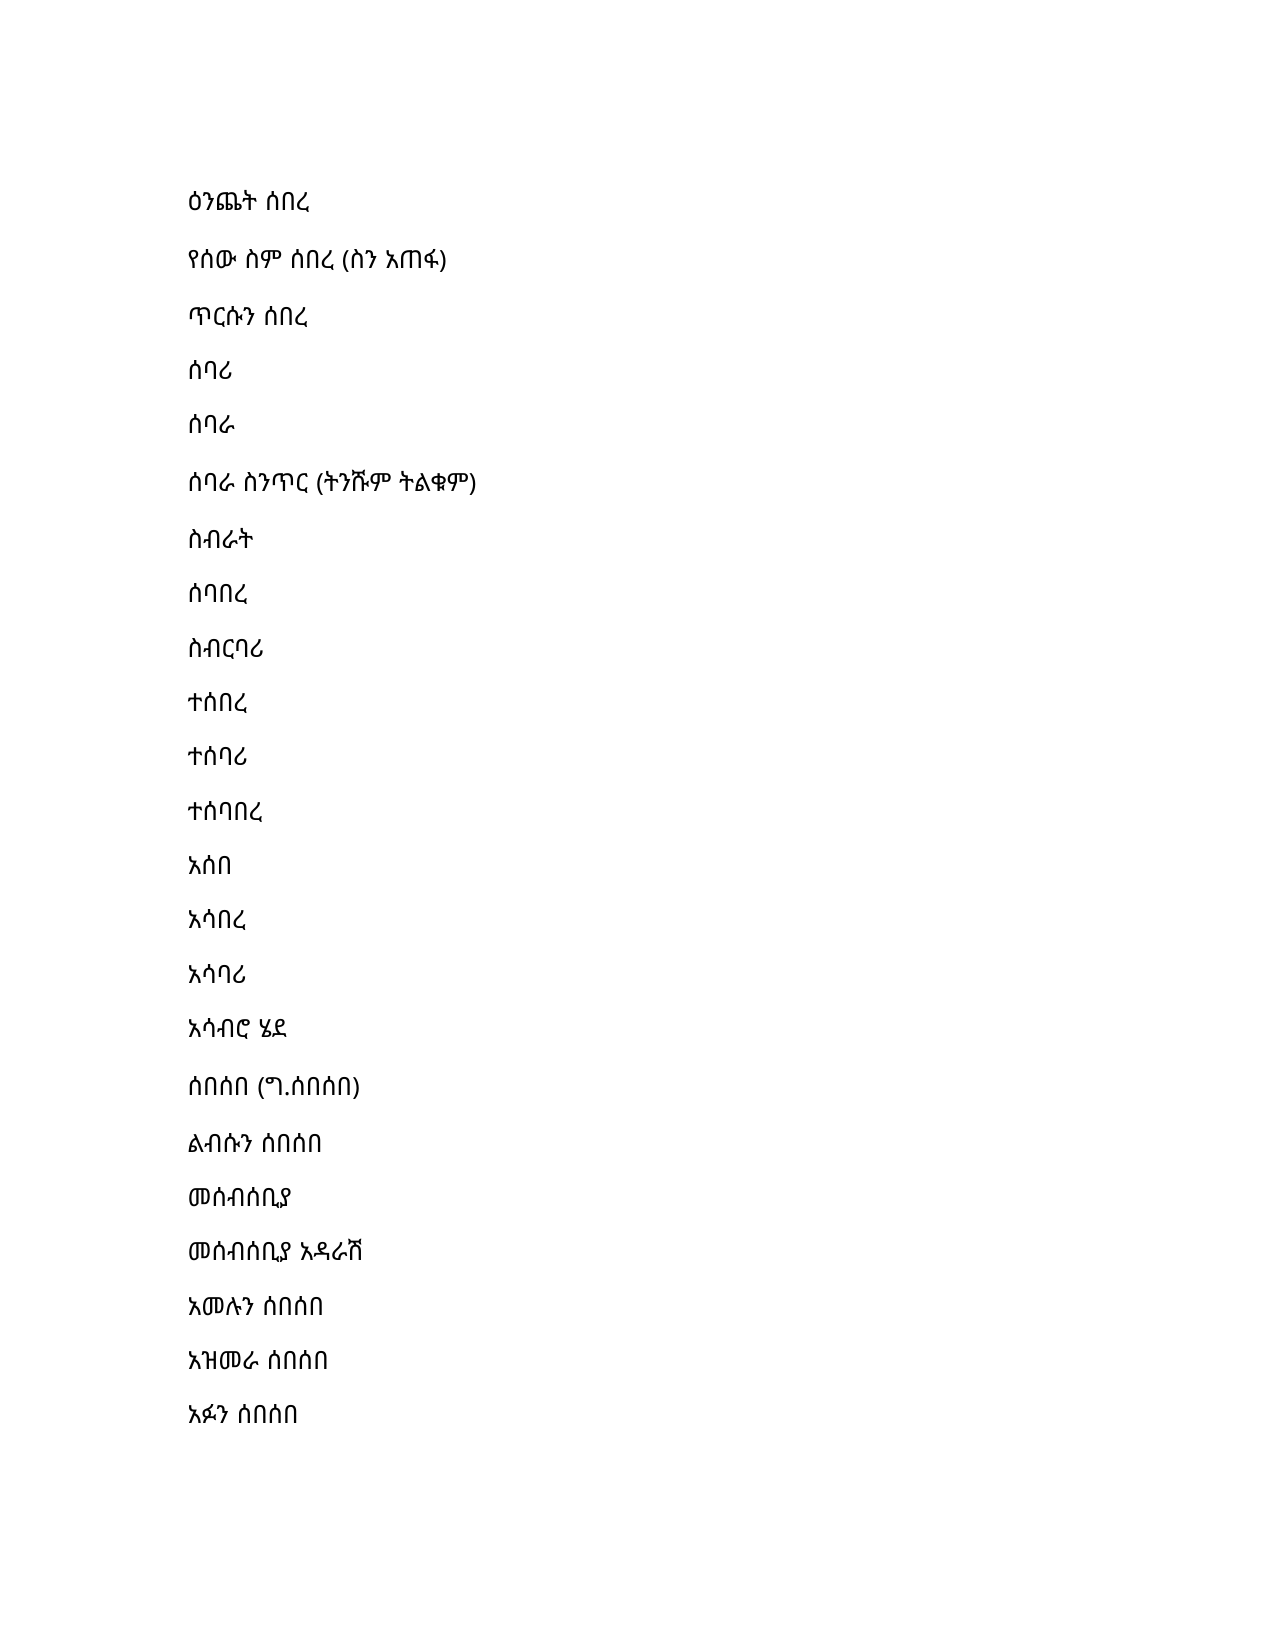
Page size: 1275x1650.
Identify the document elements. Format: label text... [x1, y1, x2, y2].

text አሰበ [187, 851, 1087, 880]
text ተሰበረ [187, 688, 1087, 717]
text አሳብሮ ሄደ [187, 1014, 1087, 1043]
text አሳባሪ [187, 960, 1087, 989]
text ስብርባሪ [187, 634, 1087, 663]
text ሰባበረ [187, 579, 1087, 608]
text ልብሱን ሰበሰበ [187, 1129, 1087, 1158]
text መሰብሰቢያ አዳራሽ [187, 1237, 1087, 1267]
text ሰባራ ስንጥር (ትንሹም ትልቁም) [187, 465, 1087, 499]
text ስብራት [187, 525, 1087, 554]
text መሰብሰቢያ [187, 1183, 1087, 1212]
text ሰባራ [187, 411, 1087, 440]
text አዝመራ ሰበሰበ [187, 1346, 1087, 1375]
text ጥርሱን ሰበረ [187, 302, 1087, 331]
text ተሰባሪ [187, 742, 1087, 772]
text ተሰባበረ [187, 797, 1087, 826]
text ሰበሰበ (ግ.ሰበሰበ) [187, 1069, 1087, 1103]
text አፉን ሰበሰበ [187, 1401, 1087, 1430]
text ሰባሪ [187, 356, 1087, 385]
text ዕንጨት ሰበረ [187, 187, 1087, 217]
text አመሉን ሰበሰበ [187, 1292, 1087, 1321]
text አሳበረ [187, 906, 1087, 935]
text የሰው ስም ሰበረ (ስን አጠፋ) [187, 242, 1087, 276]
